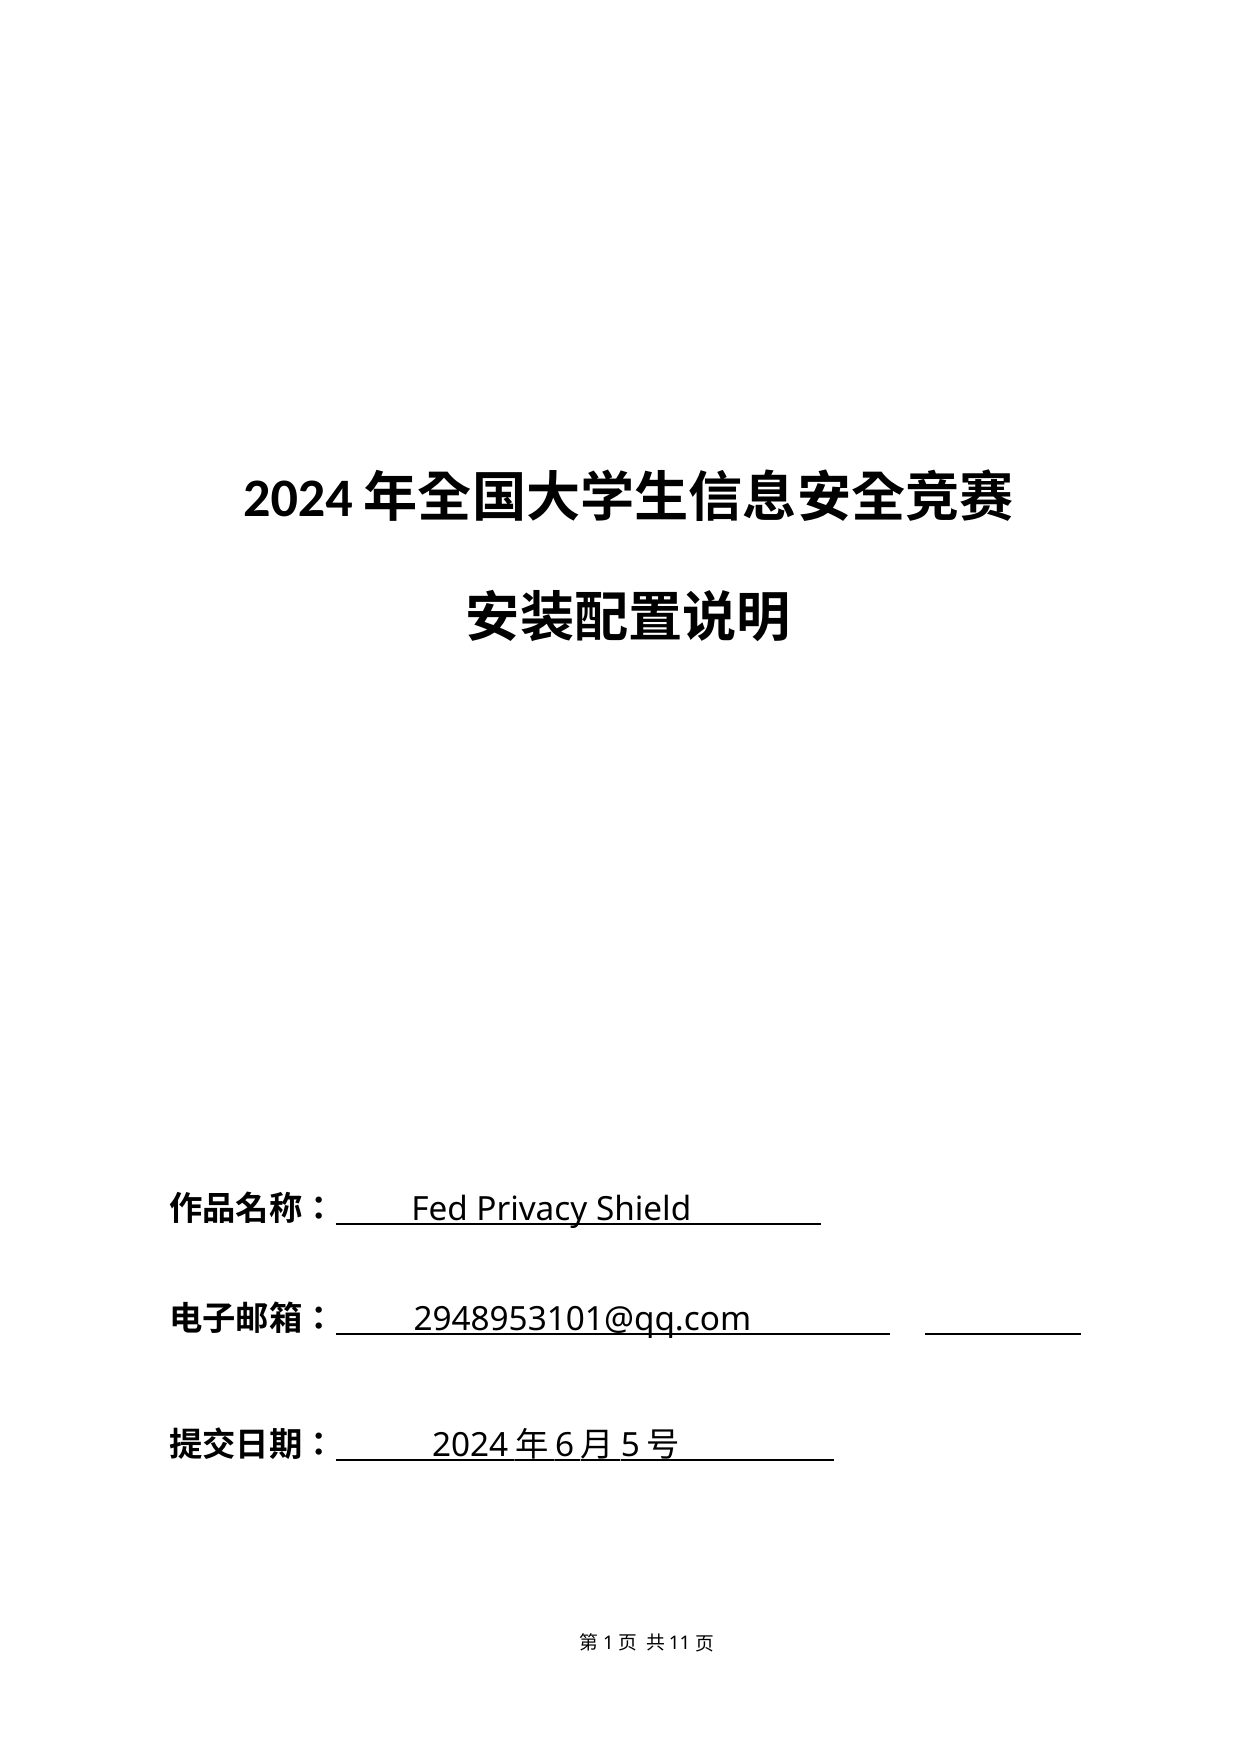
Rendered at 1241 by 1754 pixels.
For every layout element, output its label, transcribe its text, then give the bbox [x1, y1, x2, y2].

subtitle 提交日期： 2024年6月5号 [169, 1409, 1087, 1474]
text 2024年全国大学生信息安全竞赛 [169, 446, 1087, 544]
text 安装配置说明 [169, 564, 1087, 662]
text 作品名称： Fed Privacy Shield [169, 1175, 1087, 1240]
text 电子邮箱： 2948953101@qq.com [169, 1285, 1087, 1350]
